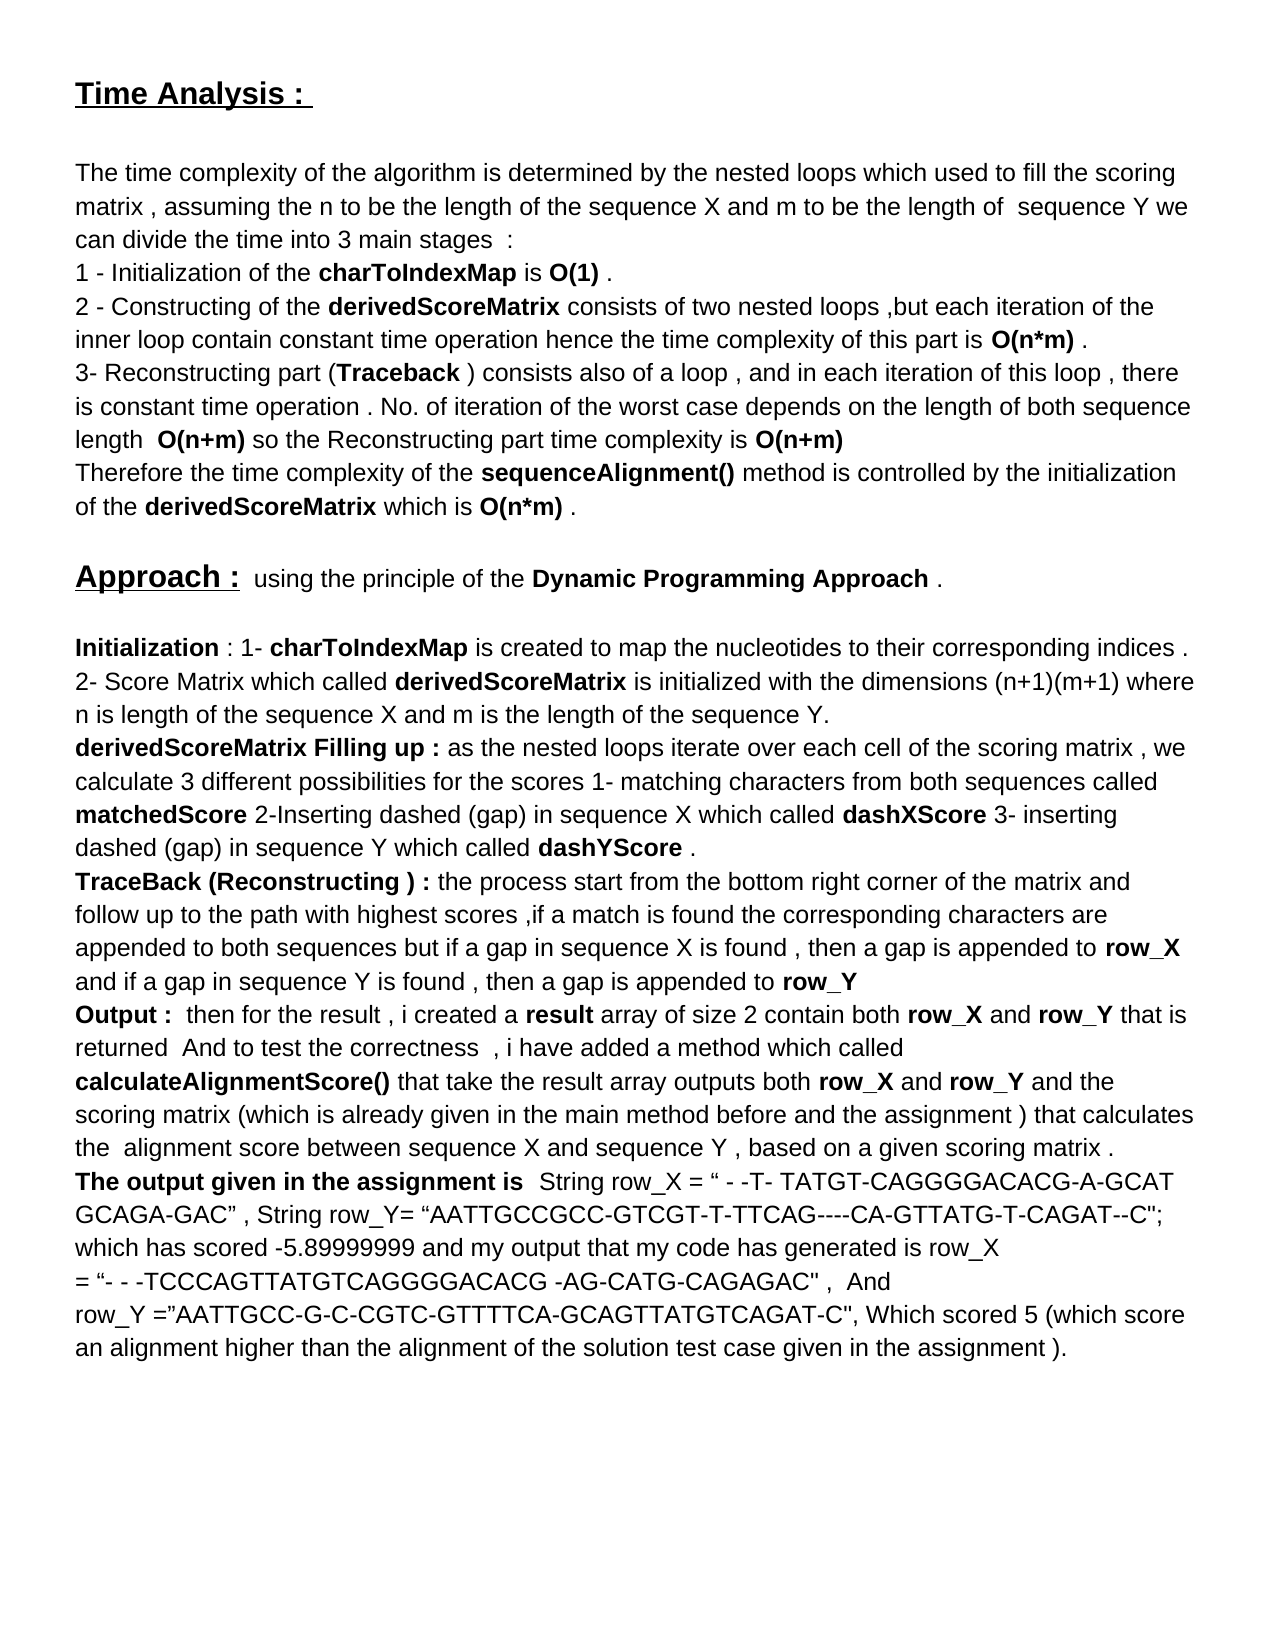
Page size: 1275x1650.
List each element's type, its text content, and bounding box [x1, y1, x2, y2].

text 2 - Constructing of the derivedScoreMatrix consists of two nested loops ,but each iteration of the inner loop contain constant time operation hence the time complexity of this part is O(n*m) . [75, 292, 1200, 354]
text derivedScoreMatrix Filling up : as the nested loops iterate over each cell of the scoring matrix , we calculate 3 different possibilities for the scores 1- matching characters from both sequences called matchedScore 2-Inserting dashed (gap) in sequence X which called dashXScore 3- inserting dashed (gap) in sequence Y which called dashYScore . [75, 733, 1200, 862]
text Initialization : 1- charToIndexMap is created to map the nucleotides to their corresponding indices . [75, 633, 1200, 662]
text = “- - -TCCCAGTTATGTCAGGGGACACG -AG-CATG-CAGAGAC" , And [75, 1267, 1200, 1295]
text TraceBack (Reconstructing ) : the process start from the bottom right corner of the matrix and follow up to the path with highest scores ,if a match is found the corresponding characters are appended to both sequences but if a gap in sequence X is found , then a gap is appended to row_X and if a gap in sequence Y is found , then a gap is appended to row_Y [75, 867, 1200, 995]
text row_Y =”AATTGCC-G-C-CGTC-GTTTTCA-GCAGTTATGTCAGAT-C", Which scored 5 (which score an alignment higher than the alignment of the solution test case given in the assignment ). [75, 1300, 1200, 1362]
text Output : then for the result , i created a result array of size 2 contain both row_X and row_Y that is returned And to test the correctness , i have added a method which called calculateAlignmentScore() that take the result array outputs both row_X and row_Y and the scoring matrix (which is already given in the main method before and the assignment ) that calculates the alignment score between sequence X and sequence Y , based on a given scoring matrix . [75, 1000, 1200, 1162]
text Approach : using the principle of the Dynamic Programming Approach . [75, 558, 1200, 594]
text Therefore the time complexity of the sequenceAlignment() method is controlled by the initialization of the derivedScoreMatrix which is O(n*m) . [75, 458, 1200, 520]
text 3- Reconstructing part (Traceback ) consists also of a loop , and in each iteration of this loop , there is constant time operation . No. of iteration of the worst case depends on the length of both sequence length O(n+m) so the Reconstructing part time complexity is O(n+m) [75, 358, 1200, 454]
text The output given in the assignment is String row_X = “ - -T- TATGT-CAGGGGACACG-A-GCAT GCAGA-GAC” , String row_Y= “AATTGCCGCC-GTCGT-T-TTCAG----CA-GTTATG-T-CAGAT--C"; which has scored -5.89999999 and my output that my code has generated is row_X [75, 1167, 1200, 1262]
text Time Analysis : [75, 75, 1200, 111]
text 1 - Initialization of the charToIndexMap is O(1) . [75, 258, 1200, 287]
text 2- Score Matrix which called derivedScoreMatrix is initialized with the dimensions (n+1)(m+1) where n is length of the sequence X and m is the length of the sequence Y. [75, 667, 1200, 729]
text The time complexity of the algorithm is determined by the nested loops which used to fill the scoring matrix , assuming the n to be the length of the sequence X and m to be the length of sequence Y we can divide the time into 3 main stages : [75, 158, 1200, 254]
